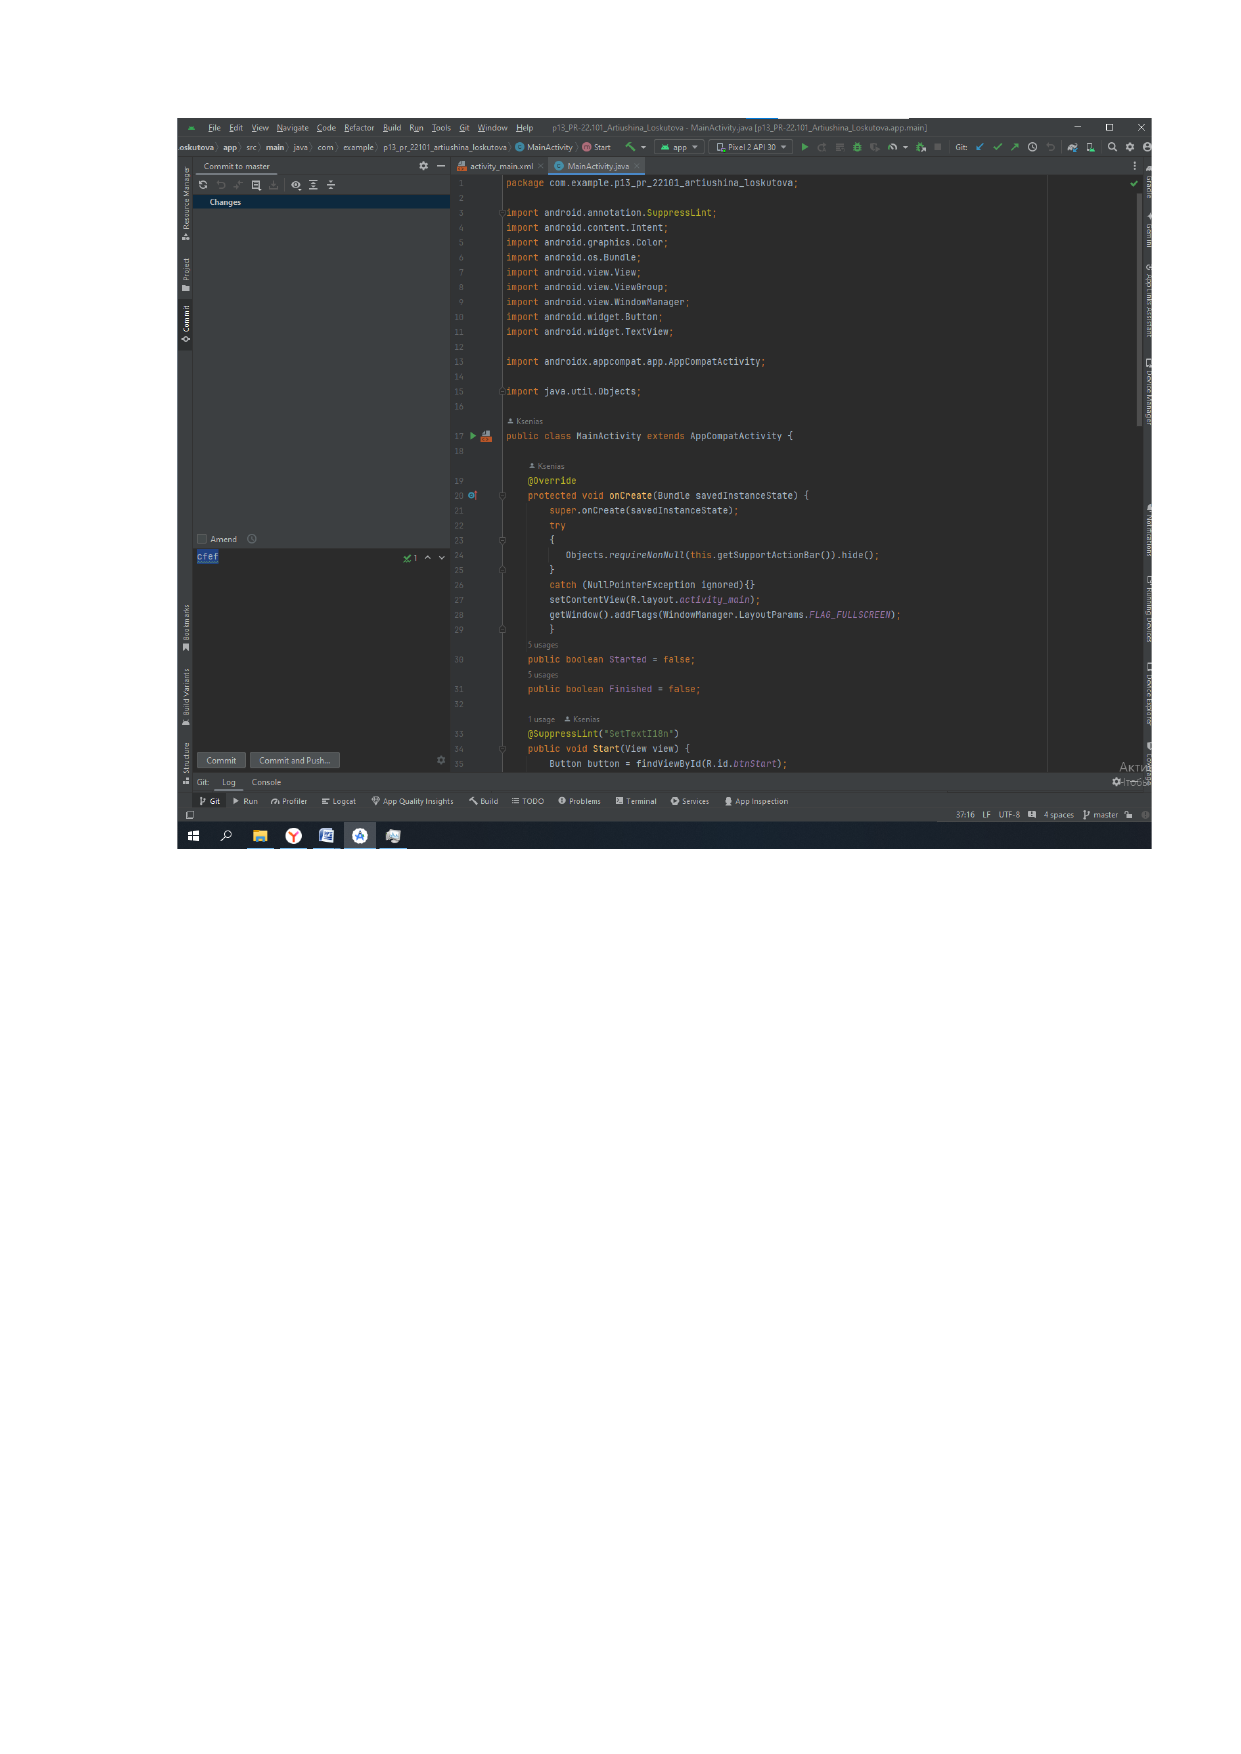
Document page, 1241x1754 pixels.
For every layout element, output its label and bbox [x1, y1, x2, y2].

picture [177, 118, 1152, 849]
